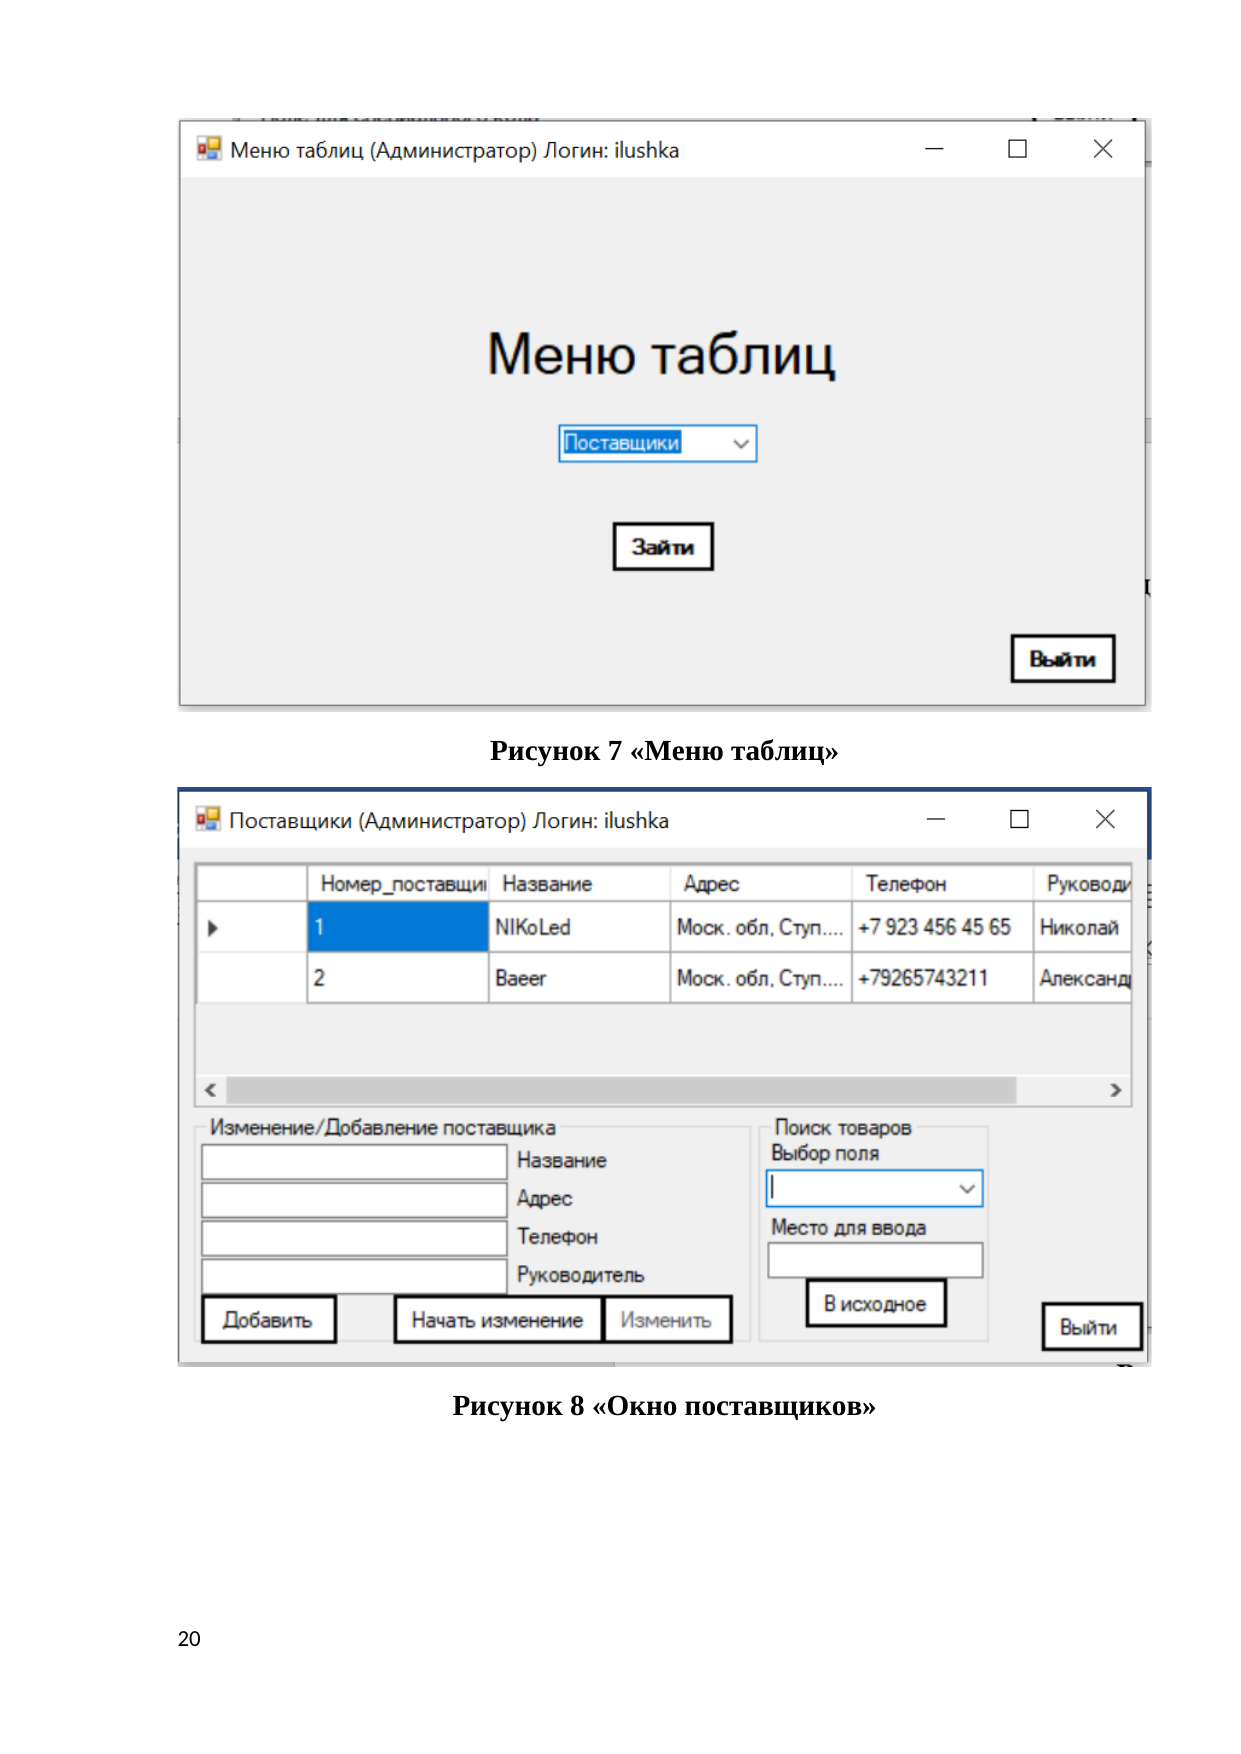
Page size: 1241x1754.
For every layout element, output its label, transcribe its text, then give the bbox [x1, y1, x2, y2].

picture [177, 118, 1152, 712]
text Рисунок 8 «Окно поставщиков» [177, 1388, 1152, 1421]
picture [177, 787, 1152, 1367]
text Рисунок 7 «Меню таблиц» [177, 733, 1152, 766]
